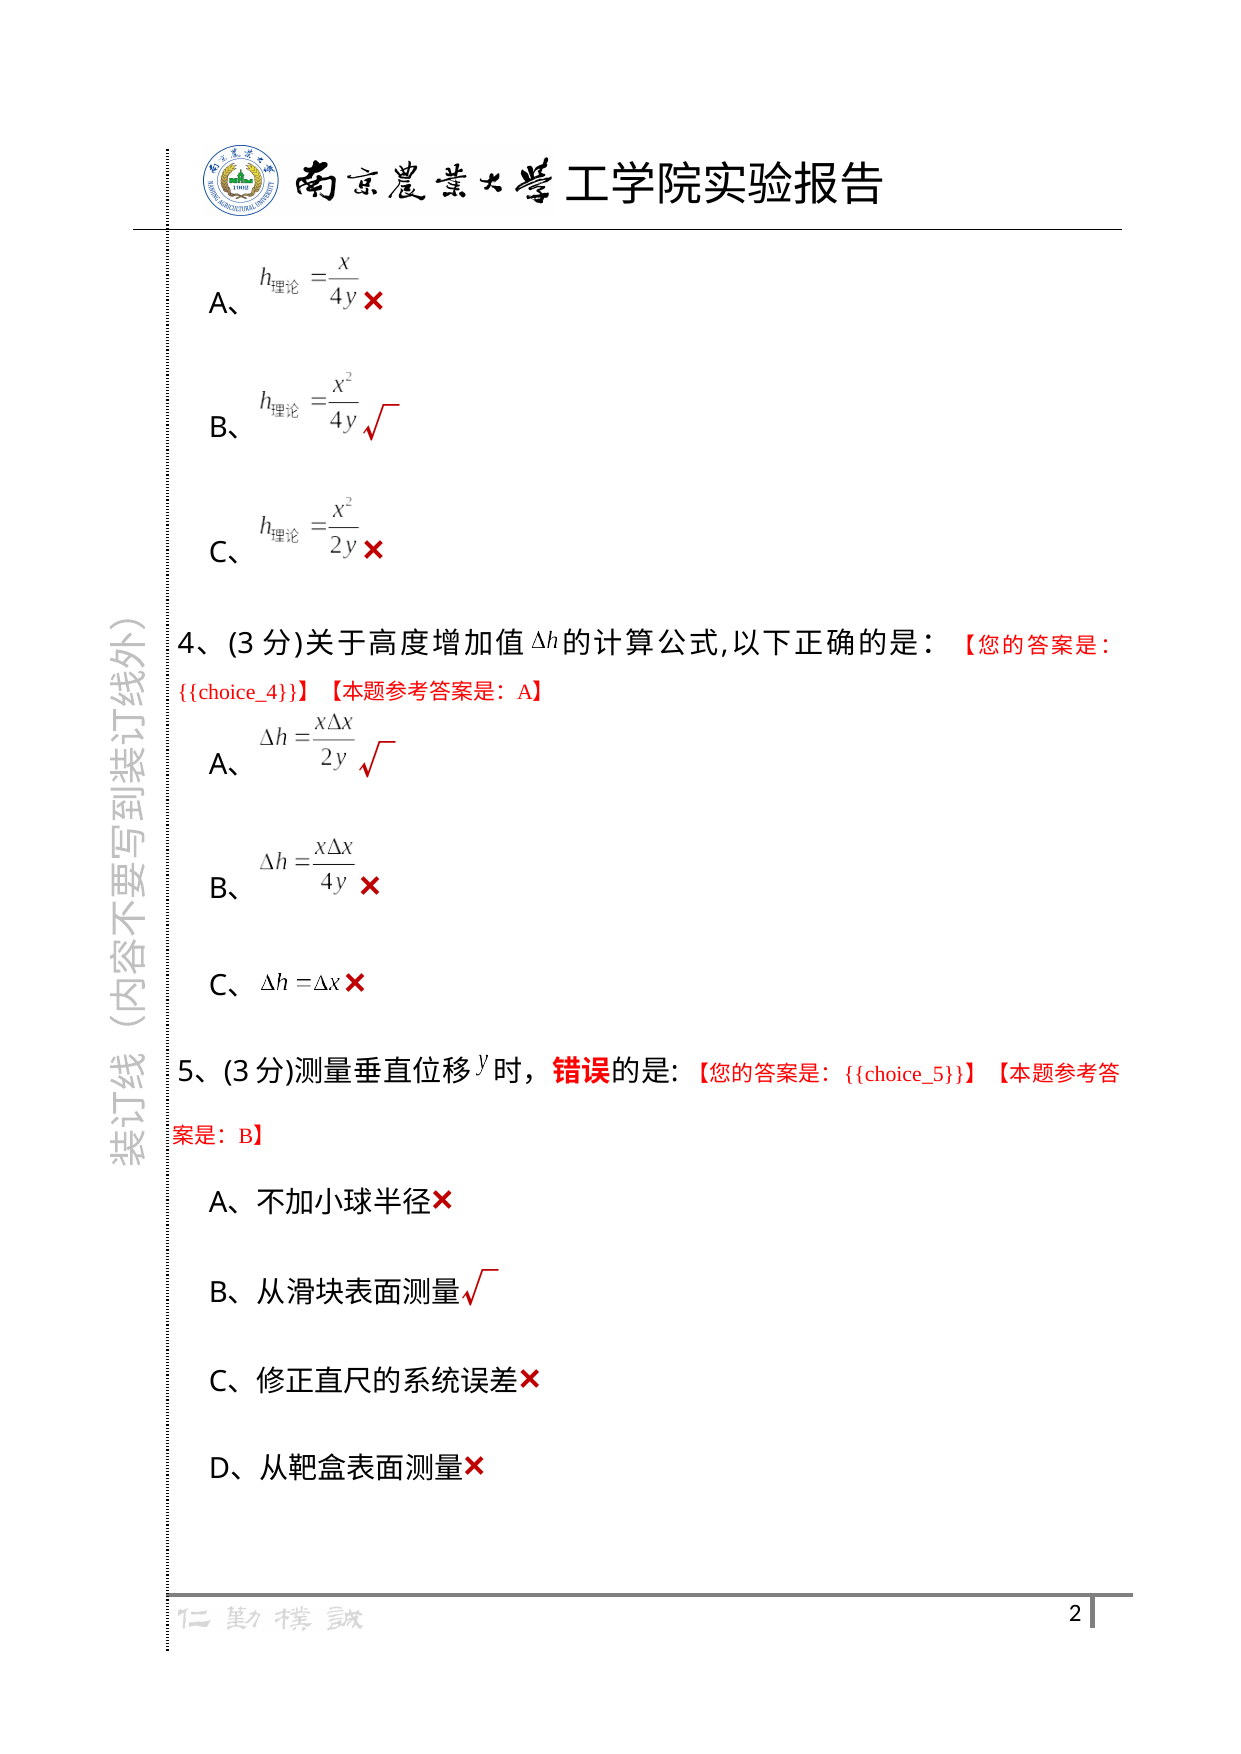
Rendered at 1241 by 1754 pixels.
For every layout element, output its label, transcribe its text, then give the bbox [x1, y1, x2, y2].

text D、从靶盒表面测量× [173, 1432, 1122, 1497]
picture [203, 145, 554, 218]
text B、√ [173, 364, 1122, 462]
text A、× [173, 245, 1122, 343]
text C、× [173, 489, 1122, 587]
text B、从滑块表面测量√ [173, 1253, 1122, 1318]
text C、× [173, 950, 1122, 1015]
text A、不加小球半径× [173, 1166, 1122, 1231]
text 5、(3分)测量垂直位移时，错误的是: 【您的答案是：{{choice_5}}】【本题参考答案是：B】 [173, 1037, 1122, 1151]
text A、√ [173, 706, 1122, 803]
text B、× [173, 831, 1122, 928]
text C、修正直尺的系统误差× [173, 1345, 1122, 1410]
text 4、(3分)关于高度增加值的计算公式,以下正确的是：【您的答案是：{{choice_4}}】【本题参考答案是：A】 [177, 608, 1122, 706]
